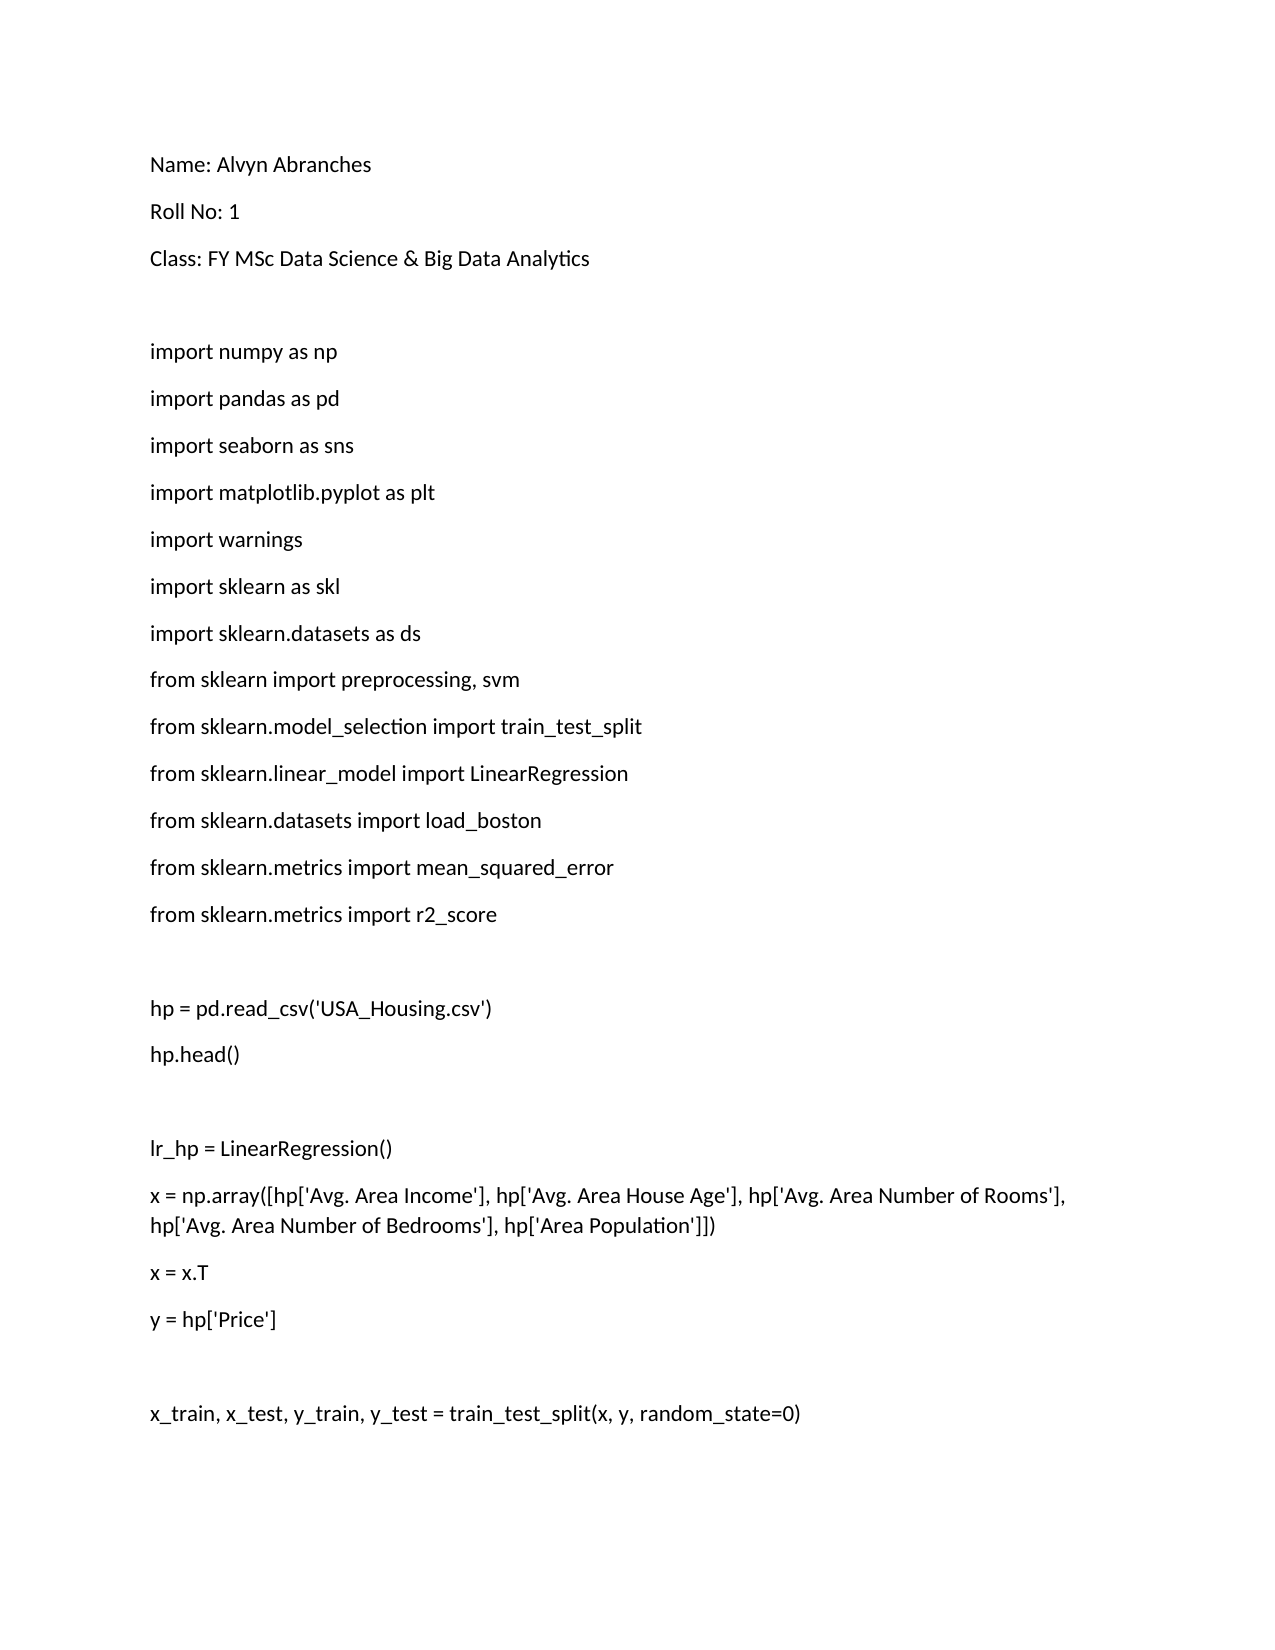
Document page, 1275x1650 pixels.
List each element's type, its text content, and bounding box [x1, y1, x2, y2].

text Name: Alvyn Abranches [150, 150, 1125, 178]
text hp.head() [150, 1041, 1125, 1069]
text y = hp['Price'] [150, 1305, 1125, 1333]
text Class: FY MSc Data Science & Big Data Analytics [150, 244, 1125, 272]
text from sklearn.metrics import mean_squared_error [150, 853, 1125, 881]
text x = x.T [150, 1258, 1125, 1286]
text x_train, x_test, y_train, y_test = train_test_split(x, y, random_state=0) [150, 1399, 1125, 1427]
text x = np.array([hp['Avg. Area Income'], hp['Avg. Area House Age'], hp['Avg. Area Number of Rooms'], hp['Avg. Area Number of Bedrooms'], hp['Area Population']]) [150, 1181, 1125, 1239]
text from sklearn.linear_model import LinearRegression [150, 759, 1125, 787]
text import sklearn as skl [150, 572, 1125, 600]
text import matplotlib.pyplot as plt [150, 478, 1125, 506]
text import numpy as np [150, 337, 1125, 366]
text import sklearn.datasets as ds [150, 619, 1125, 647]
text from sklearn.datasets import load_boston [150, 806, 1125, 834]
text Roll No: 1 [150, 197, 1125, 225]
text lr_hp = LinearRegression() [150, 1134, 1125, 1162]
text import warnings [150, 525, 1125, 553]
text from sklearn.model_selection import train_test_split [150, 712, 1125, 741]
text from sklearn.metrics import r2_score [150, 900, 1125, 928]
text import pandas as pd [150, 384, 1125, 412]
text import seaborn as sns [150, 431, 1125, 459]
text hp = pd.read_csv('USA_Housing.csv') [150, 994, 1125, 1022]
text from sklearn import preprocessing, svm [150, 666, 1125, 694]
